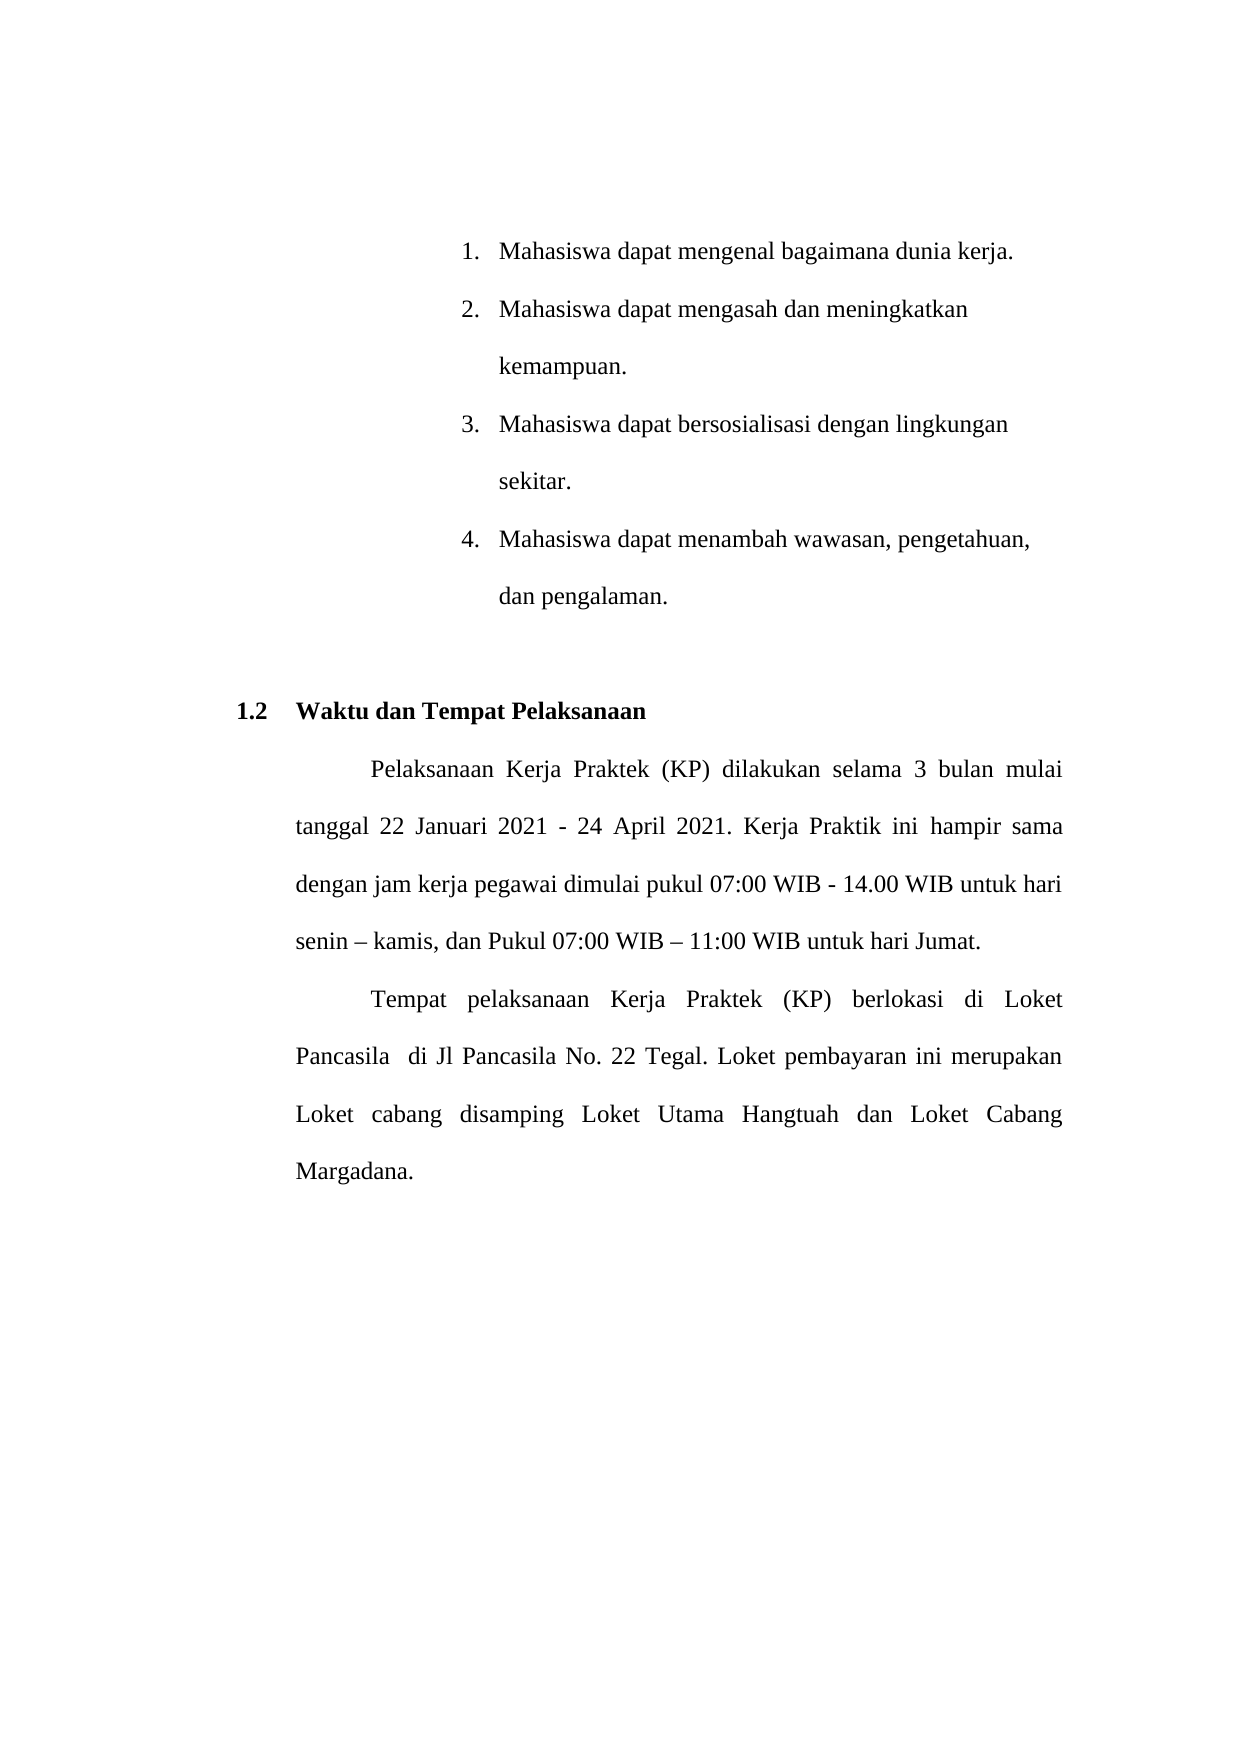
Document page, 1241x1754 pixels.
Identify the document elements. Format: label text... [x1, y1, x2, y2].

list Pelaksanaan Kerja Praktek (KP) dilakukan selama 3 bulan mulai tanggal 22 Januari 2021 - 24 April 2021. Kerja Praktik ini hampir sama dengan jam kerja pegawai dimulai pukul 07:00 WIB - 14.00 WIB untuk hari senin – kamis, dan Pukul 07:00 WIB – 11:00 WIB untuk hari Jumat. [295, 754, 1063, 955]
list Mahasiswa dapat mengasah dan meningkatkan kemampuan. [461, 294, 1063, 380]
list Mahasiswa dapat bersosialisasi dengan lingkungan sekitar. [461, 409, 1063, 495]
list Waktu dan Tempat Pelaksanaan [236, 696, 1063, 725]
list Tempat pelaksanaan Kerja Praktek (KP) berlokasi di Loket Pancasila di Jl Pancasila No. 22 Tegal. Loket pembayaran ini merupakan Loket cabang disamping Loket Utama Hangtuah dan Loket Cabang Margadana. [295, 984, 1063, 1185]
list Mahasiswa dapat menambah wawasan, pengetahuan, dan pengalaman. [461, 524, 1063, 610]
list Mahasiswa dapat mengenal bagaimana dunia kerja. [461, 236, 1063, 265]
